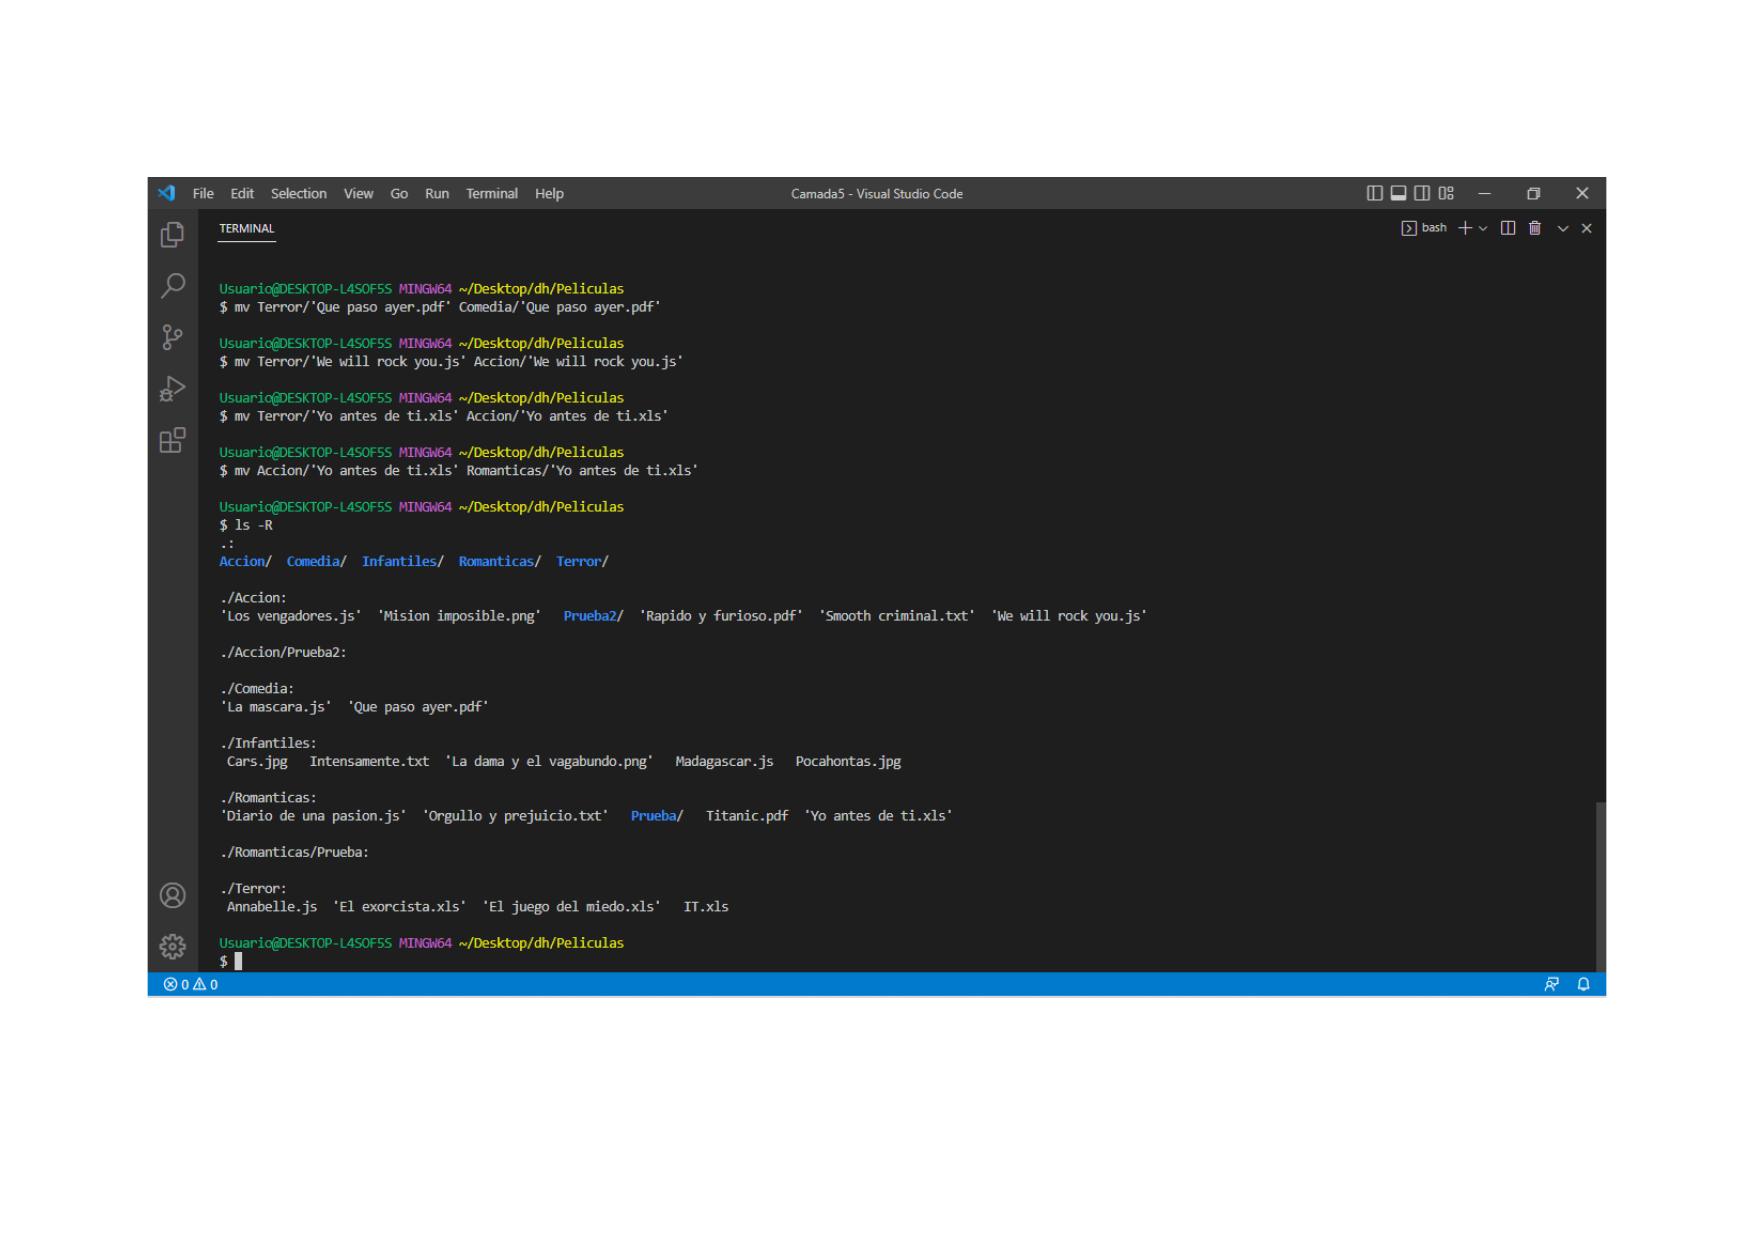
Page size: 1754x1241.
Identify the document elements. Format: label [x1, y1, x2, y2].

picture [147, 177, 1607, 998]
